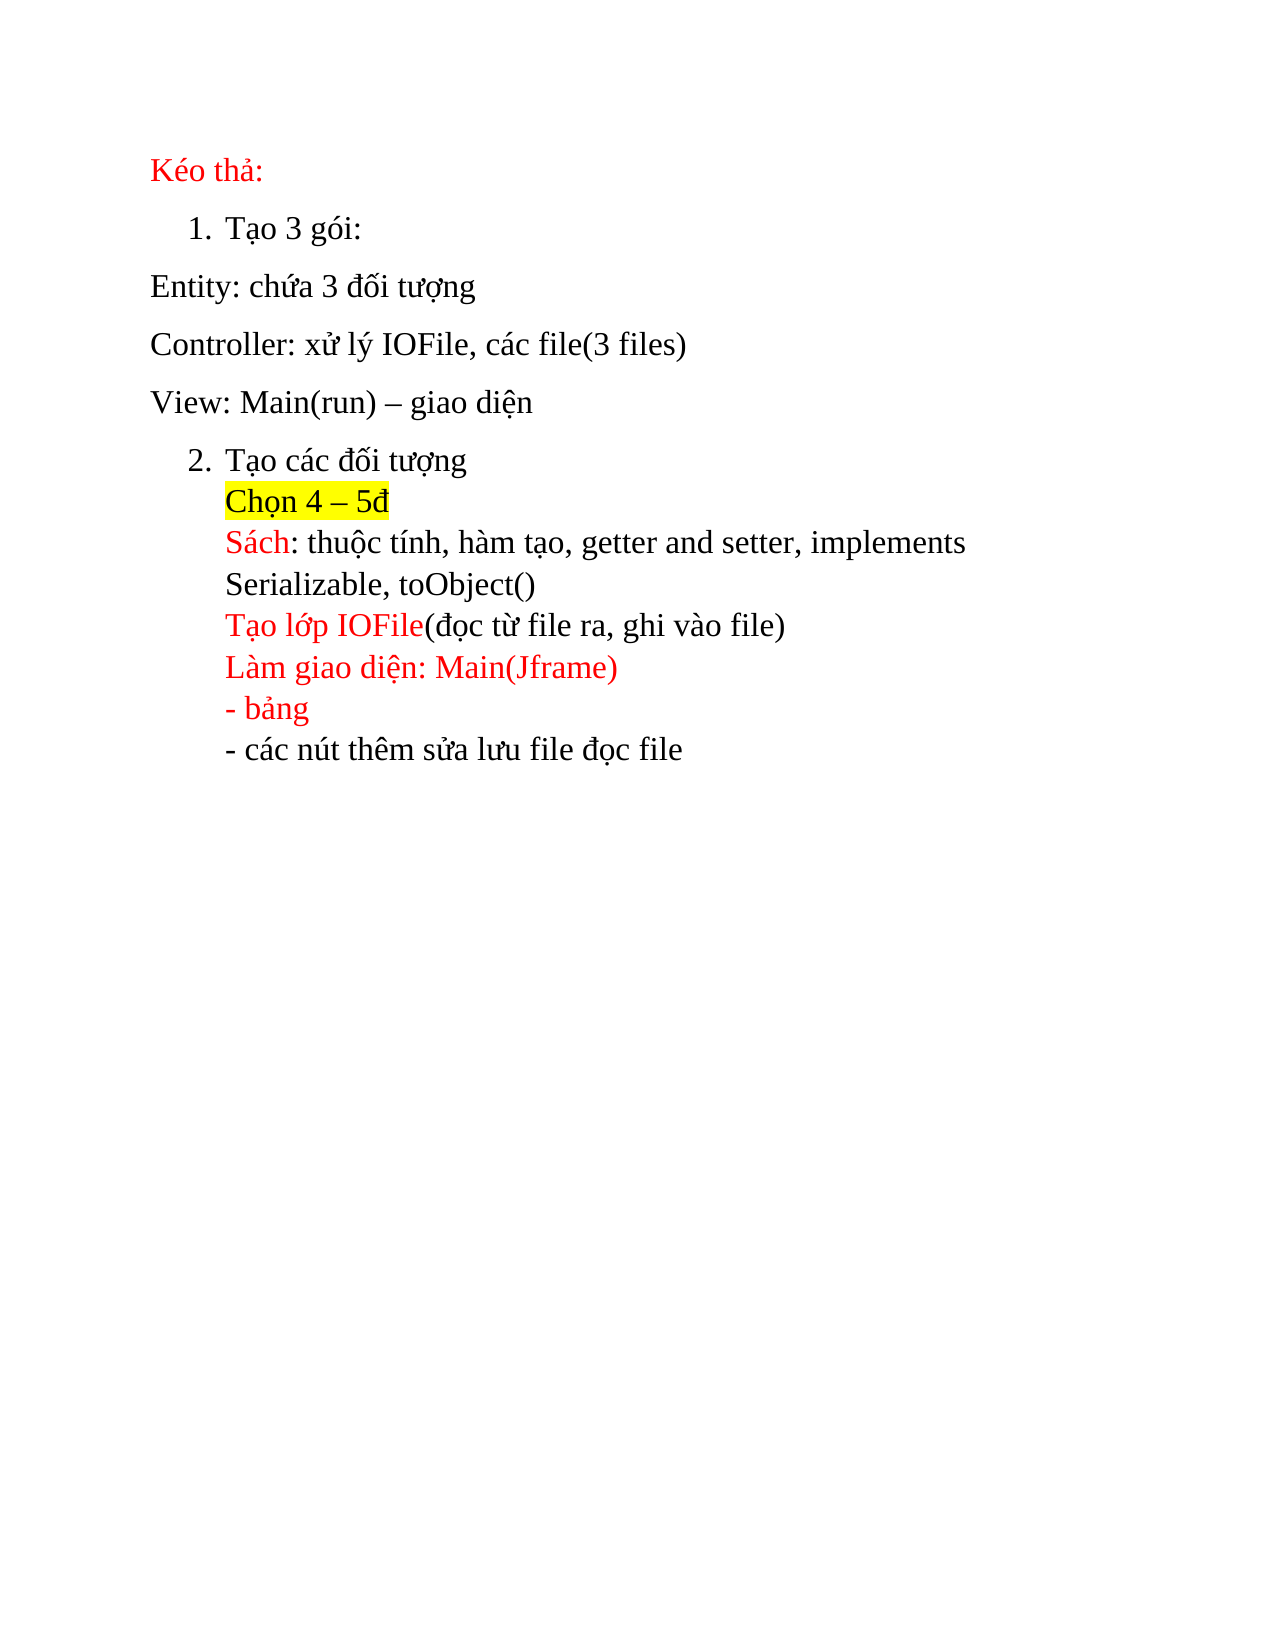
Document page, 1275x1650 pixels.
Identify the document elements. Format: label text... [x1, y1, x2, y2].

text Controller: xử lý IOFile, các file(3 files) [150, 324, 1125, 362]
text Entity: chứa 3 đối tượng [150, 266, 1125, 304]
list Tạo các đối tượng Chọn 4 – 5đ Sách: thuộc tính, hàm tạo, getter and setter, implements Serializable, toObject() Tạo lớp IOFile(đọc từ file ra, ghi vào file) Làm giao diện: Main(Jframe) - bảng - các nút thêm sửa lưu file đọc file [187, 440, 1125, 768]
text View: Main(run) – giao diện [150, 382, 1125, 420]
list Tạo 3 gói: [187, 208, 1125, 246]
text Kéo thả: [150, 150, 1125, 188]
